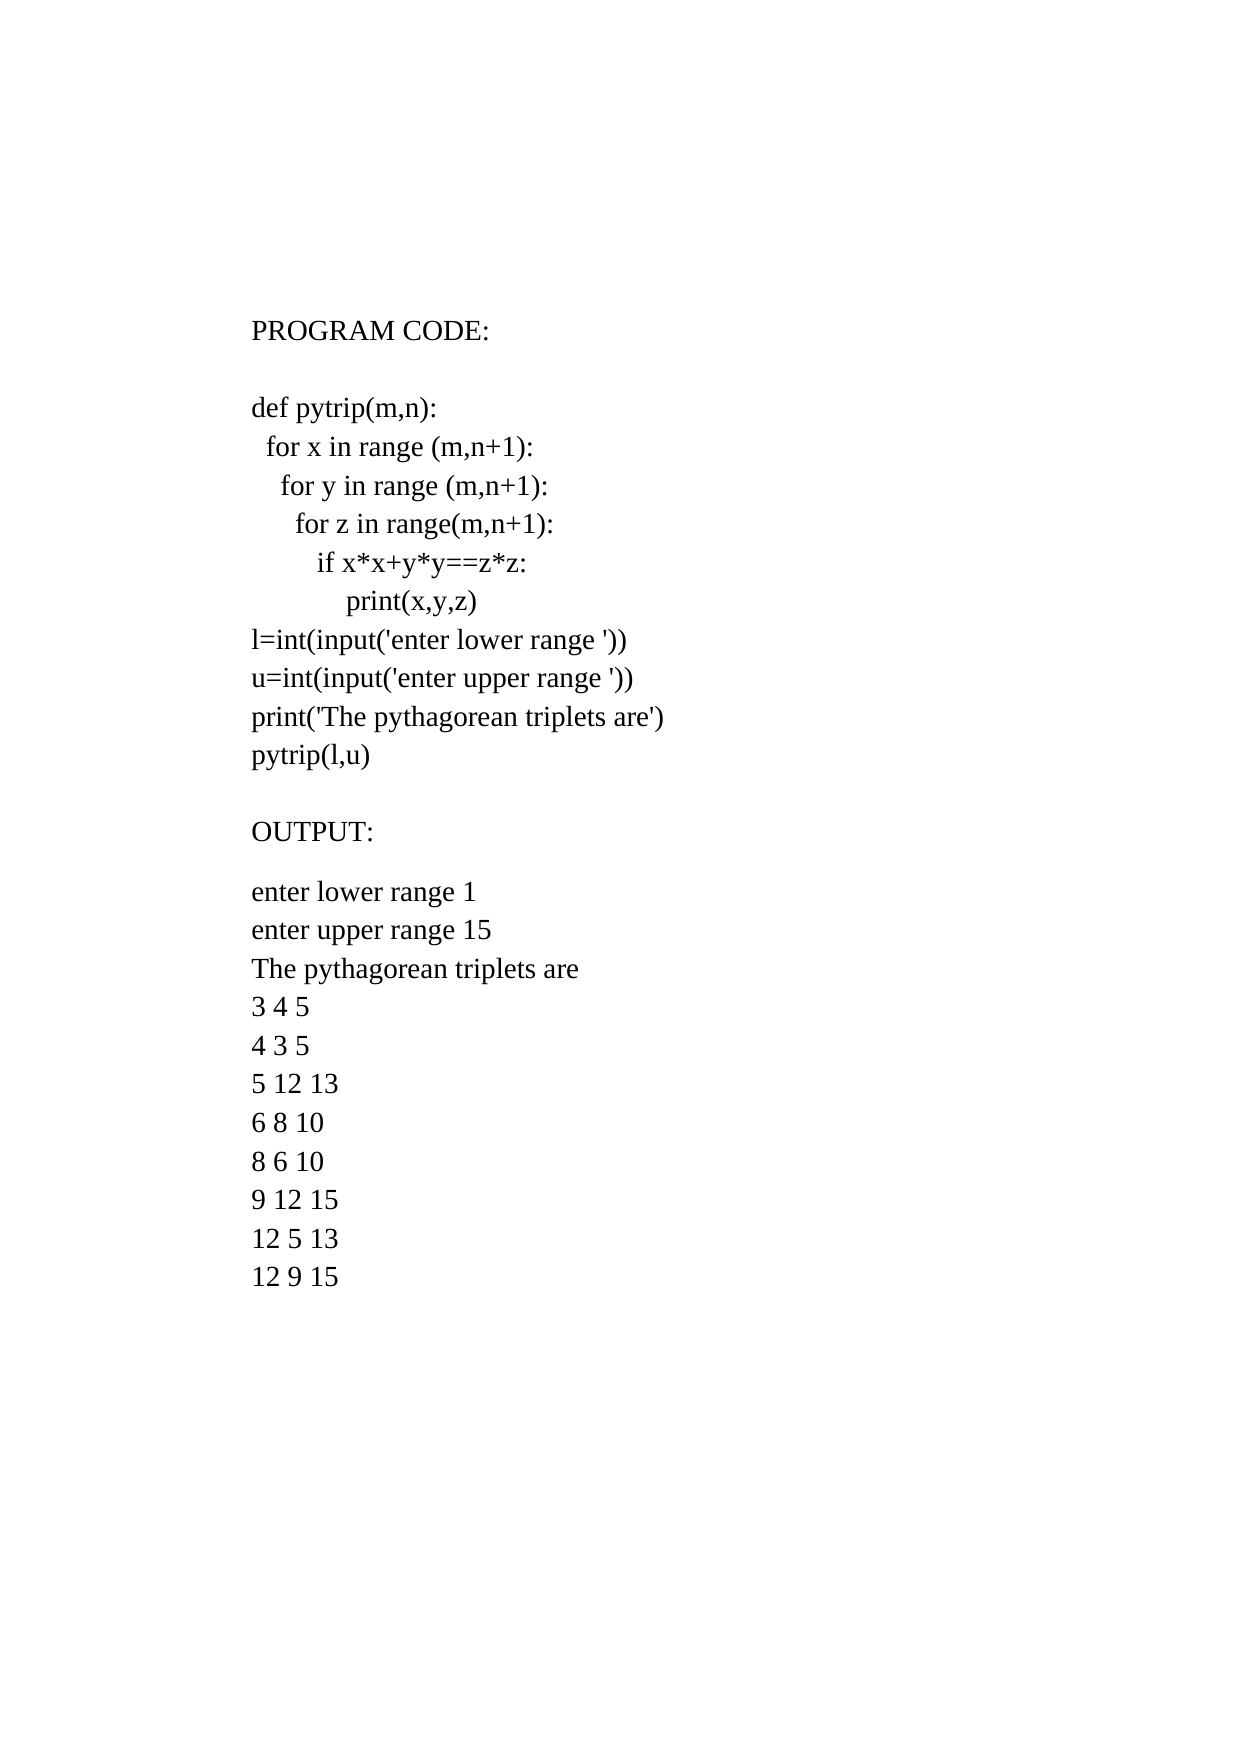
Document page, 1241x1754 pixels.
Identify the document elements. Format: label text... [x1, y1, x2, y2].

text print('The pythagorean triplets are') [251, 699, 1107, 732]
text print(x,y,z) [251, 583, 1107, 617]
text enter lower range 1 [251, 874, 1107, 907]
text if x*x+y*y==z*z: [251, 545, 1107, 578]
text 5 12 13 [251, 1067, 1107, 1100]
text for z in range(m,n+1): [251, 506, 1107, 540]
text for y in range (m,n+1): [251, 468, 1107, 501]
text def pytrip(m,n): [251, 391, 1107, 424]
text 6 8 10 [251, 1105, 1107, 1139]
text 9 12 15 [251, 1182, 1107, 1216]
text enter upper range 15 [251, 912, 1107, 946]
text 8 6 10 [251, 1144, 1107, 1177]
text pytrip(l,u) [251, 737, 1107, 771]
text 4 3 5 [251, 1028, 1107, 1062]
text for x in range (m,n+1): [251, 429, 1107, 463]
text 3 4 5 [251, 989, 1107, 1023]
text PROGRAM CODE: [251, 313, 1107, 347]
text u=int(input('enter upper range ')) [251, 660, 1107, 694]
text l=int(input('enter lower range ')) [251, 622, 1107, 655]
text The pythagorean triplets are [251, 951, 1107, 984]
text 12 5 13 [251, 1221, 1107, 1254]
text 12 9 15 [251, 1259, 1107, 1293]
text OUTPUT: [251, 814, 1107, 848]
